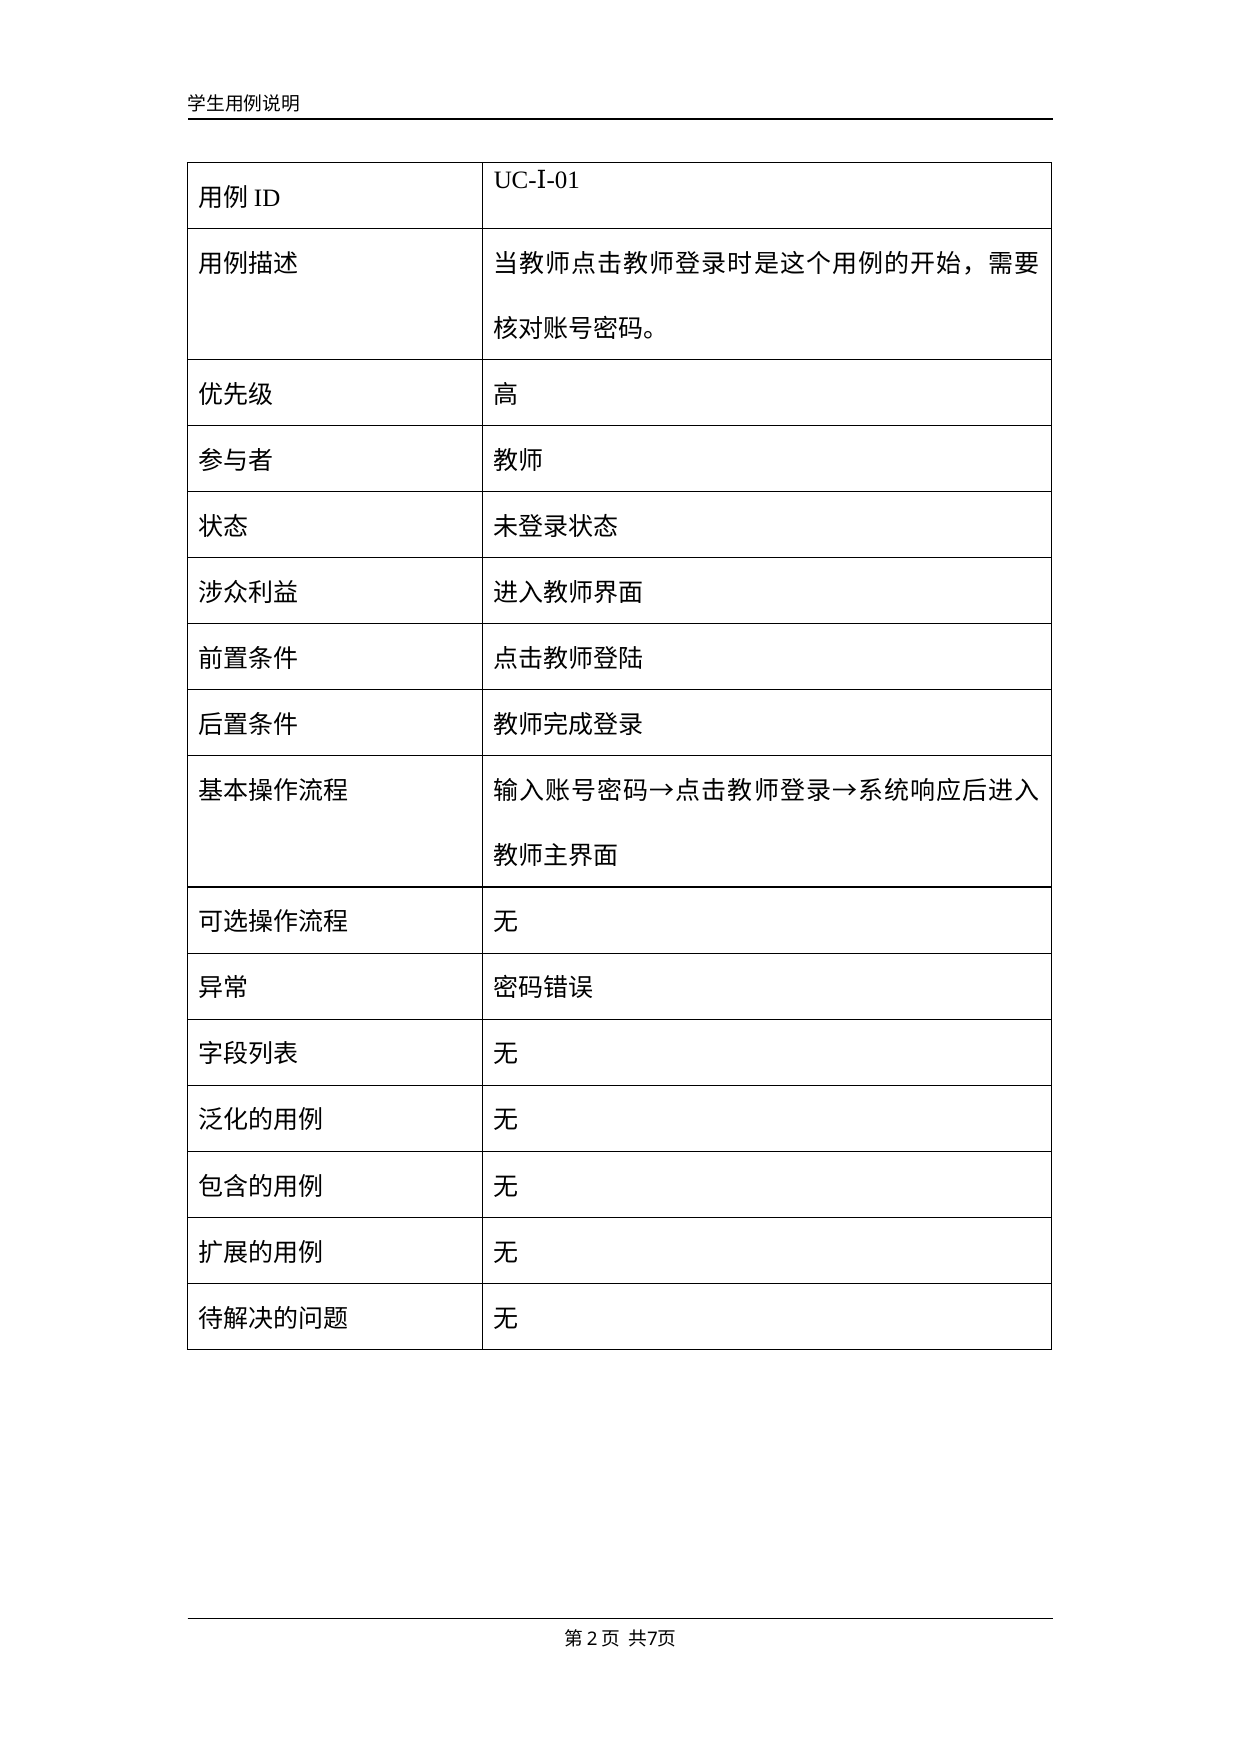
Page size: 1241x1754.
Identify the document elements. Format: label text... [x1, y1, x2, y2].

table_cell 可选操作流程 [188, 888, 482, 952]
table_cell 基本操作流程 [188, 756, 482, 886]
table_cell 进入教师界面 [483, 558, 1051, 623]
table_cell 前置条件 [188, 624, 482, 689]
table_cell 未登录状态 [483, 492, 1051, 557]
table_cell 字段列表 [188, 1020, 482, 1084]
table_cell 无 [483, 1152, 1051, 1217]
table_cell 待解决的问题 [188, 1284, 482, 1349]
table_cell UC-Ⅰ-01 [483, 163, 1051, 228]
table_cell 用例描述 [188, 229, 482, 359]
table_cell 后置条件 [188, 690, 482, 755]
table_cell 无 [483, 1086, 1051, 1151]
table_cell 异常 [188, 954, 482, 1018]
table_cell 包含的用例 [188, 1152, 482, 1217]
table_cell 泛化的用例 [188, 1086, 482, 1151]
table_cell 输入账号密码→点击教师登录→系统响应后进入教师主界面 [483, 756, 1051, 886]
table_cell 教师完成登录 [483, 690, 1051, 755]
table_cell 无 [483, 1020, 1051, 1084]
table_cell 点击教师登陆 [483, 624, 1051, 689]
table_cell 优先级 [188, 360, 482, 425]
table_cell 高 [483, 360, 1051, 425]
table_cell 无 [483, 1218, 1051, 1283]
table_cell 用例ID [188, 163, 482, 228]
table_cell 密码错误 [483, 954, 1051, 1018]
table_cell 扩展的用例 [188, 1218, 482, 1283]
table_cell 状态 [188, 492, 482, 557]
table_cell 当教师点击教师登录时是这个用例的开始，需要核对账号密码。 [483, 229, 1051, 359]
table_cell 无 [483, 1284, 1051, 1349]
table_cell 参与者 [188, 426, 482, 491]
table_cell 涉众利益 [188, 558, 482, 623]
table_cell 无 [483, 888, 1051, 952]
table_cell 教师 [483, 426, 1051, 491]
